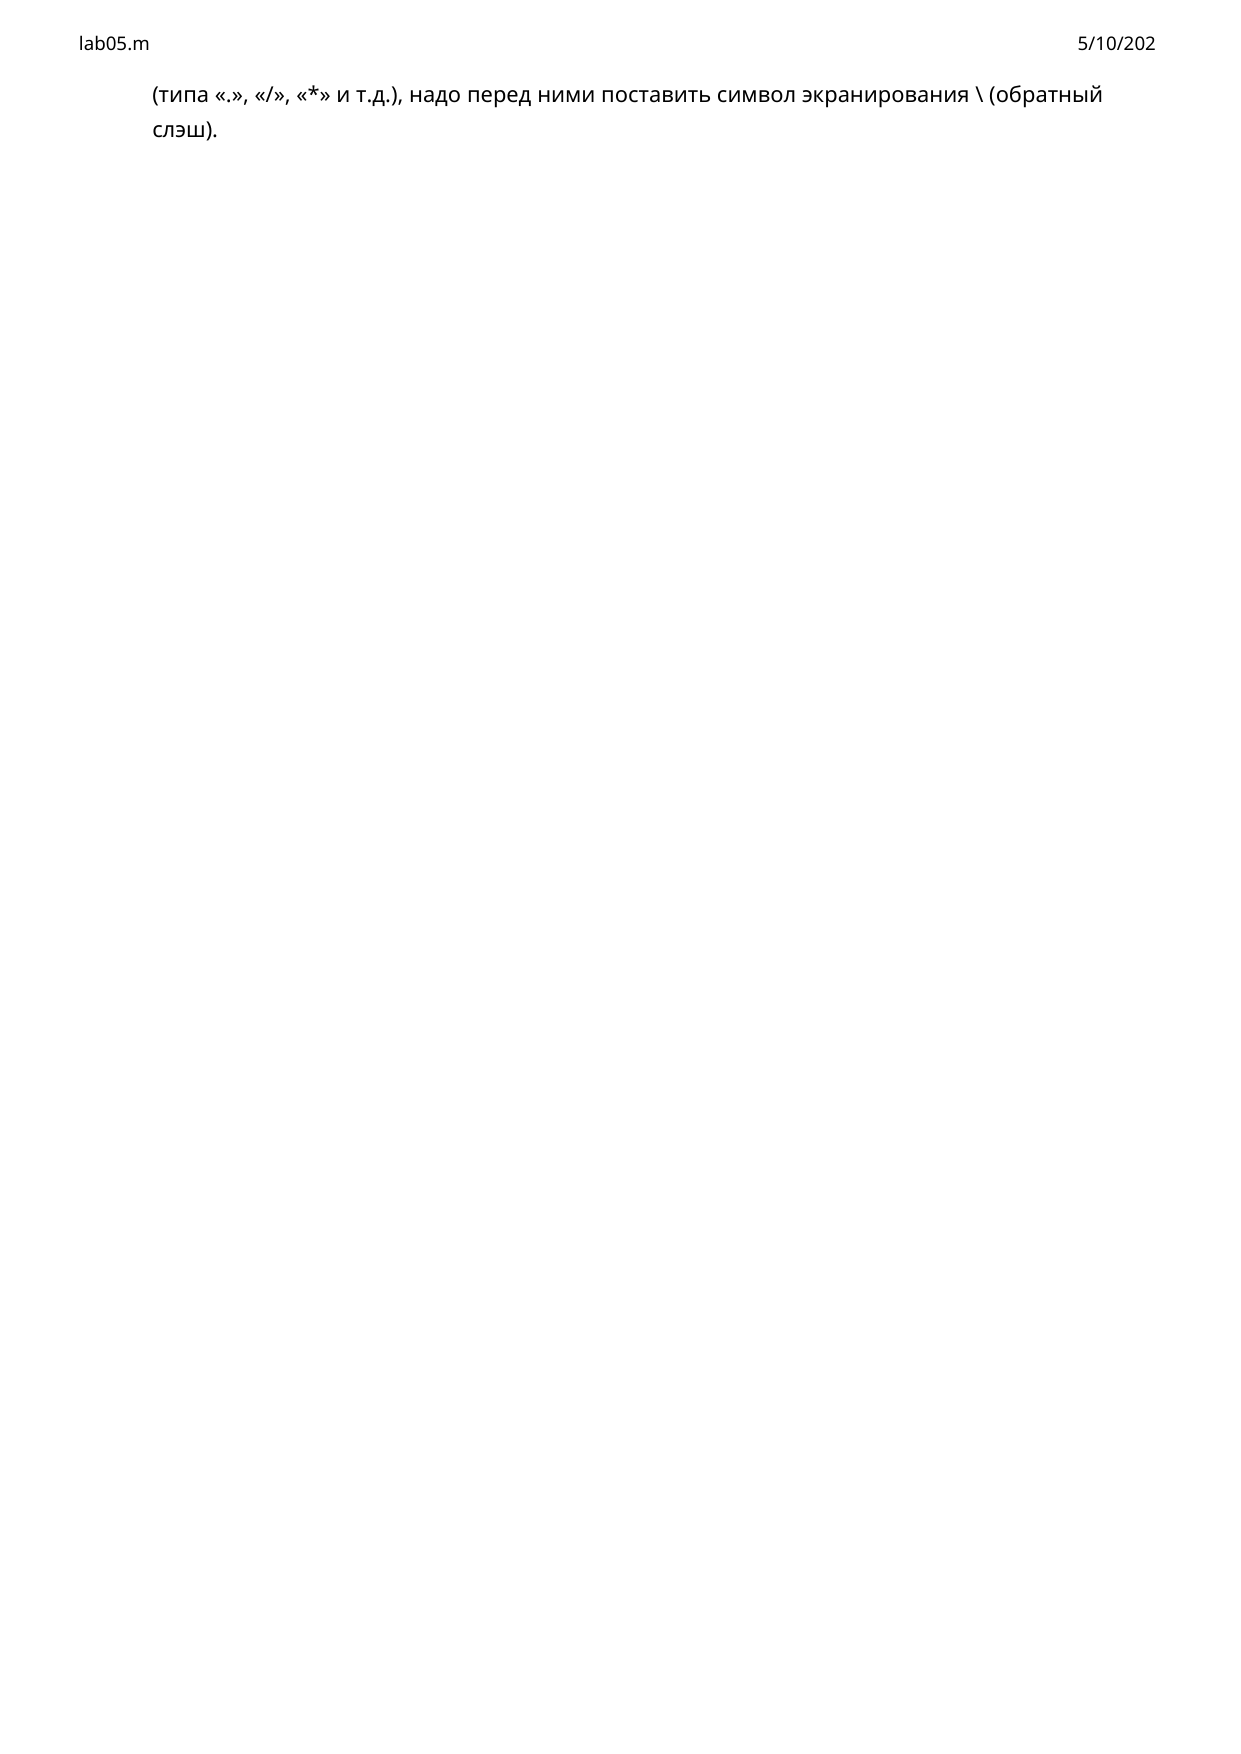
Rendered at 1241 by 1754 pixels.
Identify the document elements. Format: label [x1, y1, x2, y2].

list [130, 79, 1125, 144]
